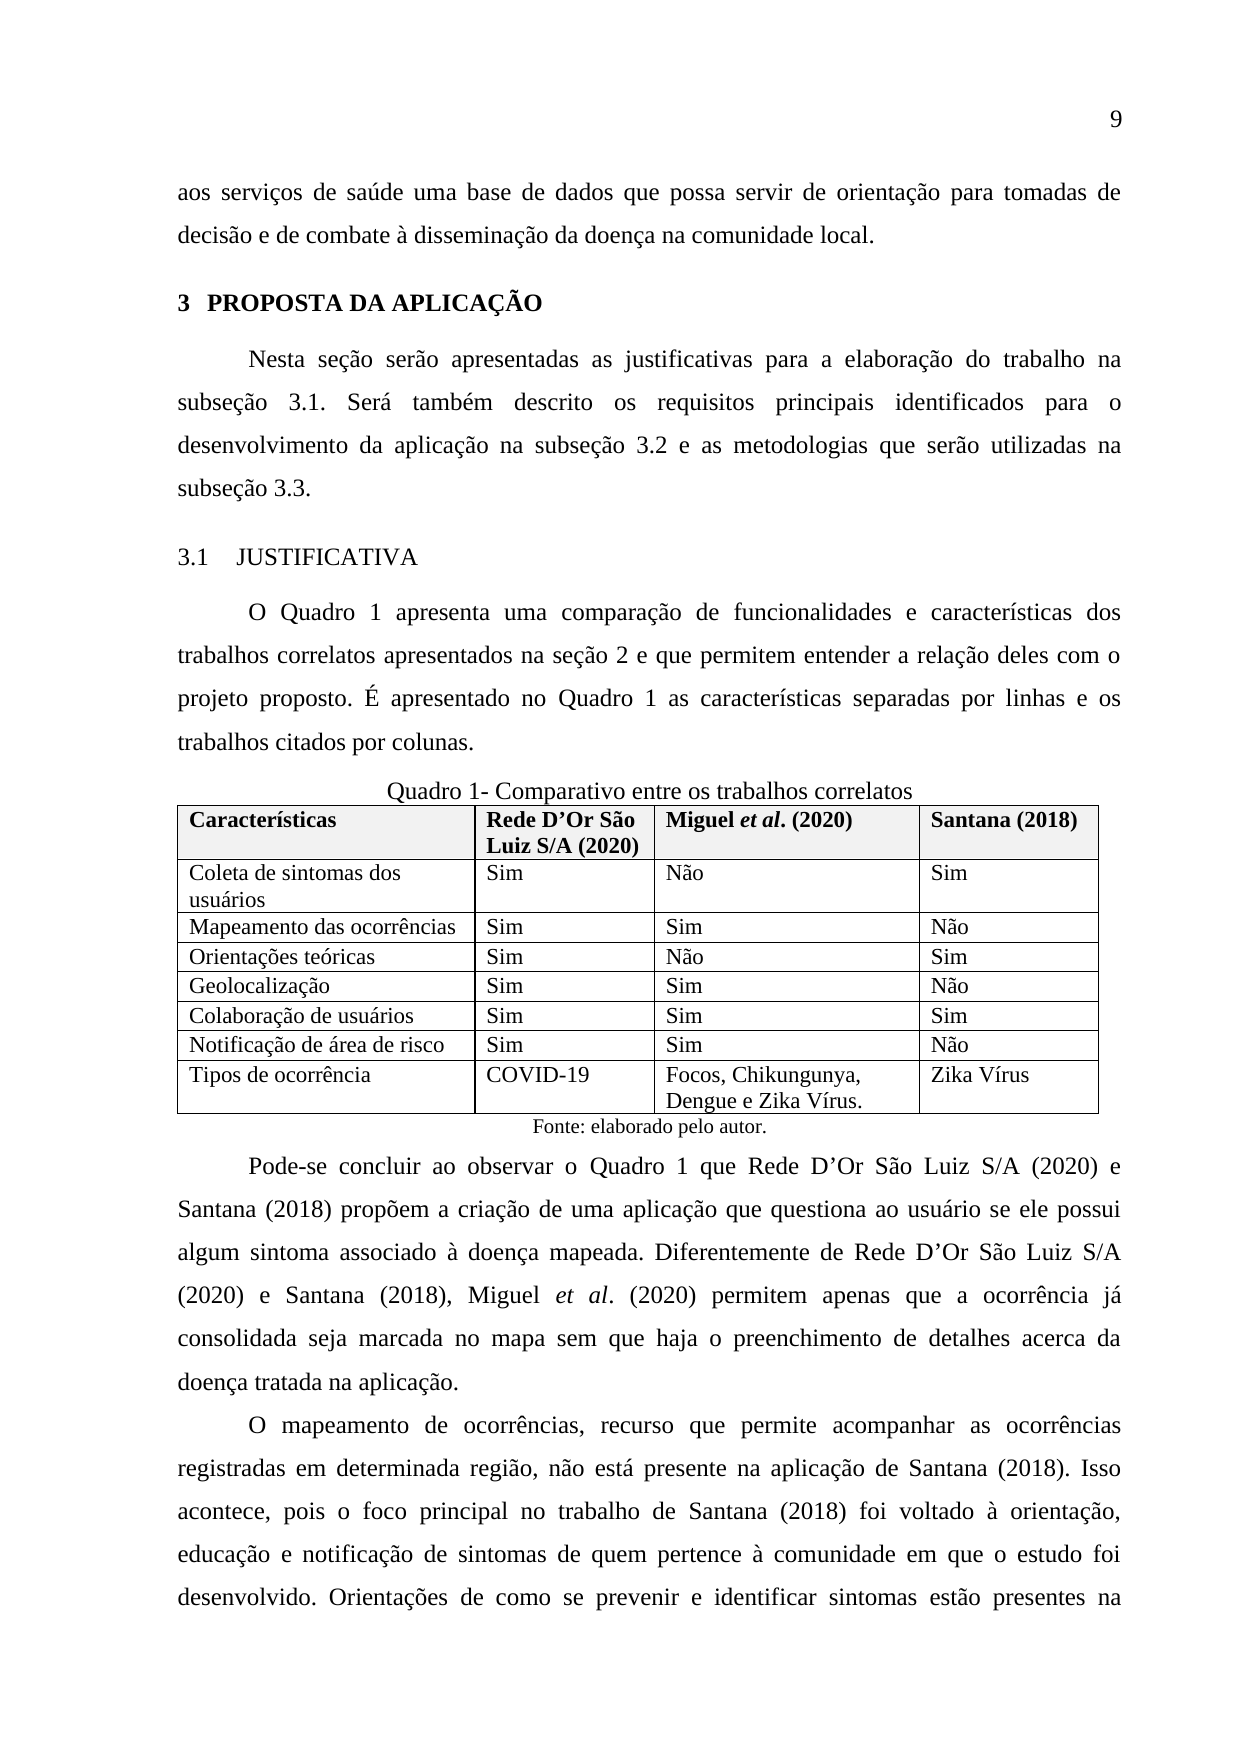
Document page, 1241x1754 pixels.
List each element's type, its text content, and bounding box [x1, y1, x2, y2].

table_cell Sim [920, 1002, 1098, 1030]
table_cell Sim [476, 860, 654, 912]
table_cell Sim [655, 972, 919, 1001]
table_cell Sim [655, 1002, 919, 1030]
table_cell Sim [920, 943, 1098, 971]
table_cell Geolocalização [178, 972, 474, 1001]
table_cell Não [920, 913, 1098, 942]
subtitle JUSTIFICATIVA [177, 542, 1122, 570]
table_cell Notificação de área de risco [178, 1031, 474, 1059]
text O Quadro 1 apresenta uma comparação de funcionalidades e características dos trabalhos correlatos apresentados na seção 2 e que permitem entender a relação deles com o projeto proposto. É apresentado no Quadro 1 as características separadas por linhas e os trabalhos citados por colunas. [177, 597, 1122, 755]
table_header Miguel et al. (2020) [655, 806, 919, 858]
table_cell Não [920, 1031, 1098, 1059]
table_cell Orientações teóricas [178, 943, 474, 971]
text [177, 177, 1122, 249]
table_cell Sim [655, 1031, 919, 1059]
text Pode-se concluir ao observar o Quadro 1 que Rede D’Or São Luiz S/A (2020) e Santana (2018) propõem a criação de uma aplicação que questiona ao usuário se ele possui algum sintoma associado à doença mapeada. Diferentemente de Rede D’Or São Luiz S/A (2020) e Santana (2018), Miguel et al. (2020) permitem apenas que a ocorrência já consolidada seja marcada no mapa sem que haja o preenchimento de detalhes acerca da doença tratada na aplicação. [177, 1151, 1122, 1395]
table_cell COVID-19 [476, 1061, 654, 1113]
table_cell Sim [476, 972, 654, 1001]
table_cell Focos, Chikungunya, Dengue e Zika Vírus. [655, 1061, 919, 1113]
text Fonte: elaborado pelo autor. [177, 1114, 1122, 1138]
table_cell Sim [476, 943, 654, 971]
table_cell Sim [476, 1031, 654, 1059]
table_cell Sim [476, 913, 654, 942]
table_cell Colaboração de usuários [178, 1002, 474, 1030]
table_cell Sim [655, 913, 919, 942]
table_cell Não [655, 943, 919, 971]
table_header Características [178, 806, 474, 858]
text Nesta seção serão apresentadas as justificativas para a elaboração do trabalho na subseção 3.1. Será também descrito os requisitos principais identificados para o desenvolvimento da aplicação na subseção 3.2 e as metodologias que serão utilizadas na subseção 3.3. [177, 344, 1122, 502]
table_cell Não [920, 972, 1098, 1001]
table_header Rede D’Or São Luiz S/A (2020) [476, 806, 654, 858]
table_header Santana (2018) [920, 806, 1098, 858]
table_cell Tipos de ocorrência [178, 1061, 474, 1113]
table_cell Sim [476, 1002, 654, 1030]
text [177, 1410, 1122, 1611]
table_cell Zika Vírus [920, 1061, 1098, 1113]
table_cell Não [655, 860, 919, 912]
table_cell Sim [920, 860, 1098, 912]
table_cell Coleta de sintomas dos usuários [178, 860, 474, 912]
table_cell Mapeamento das ocorrências [178, 913, 474, 942]
subtitle proposta DA APLICAÇÃO [177, 288, 1122, 317]
text Quadro 1- Comparativo entre os trabalhos correlatos [177, 776, 1122, 805]
